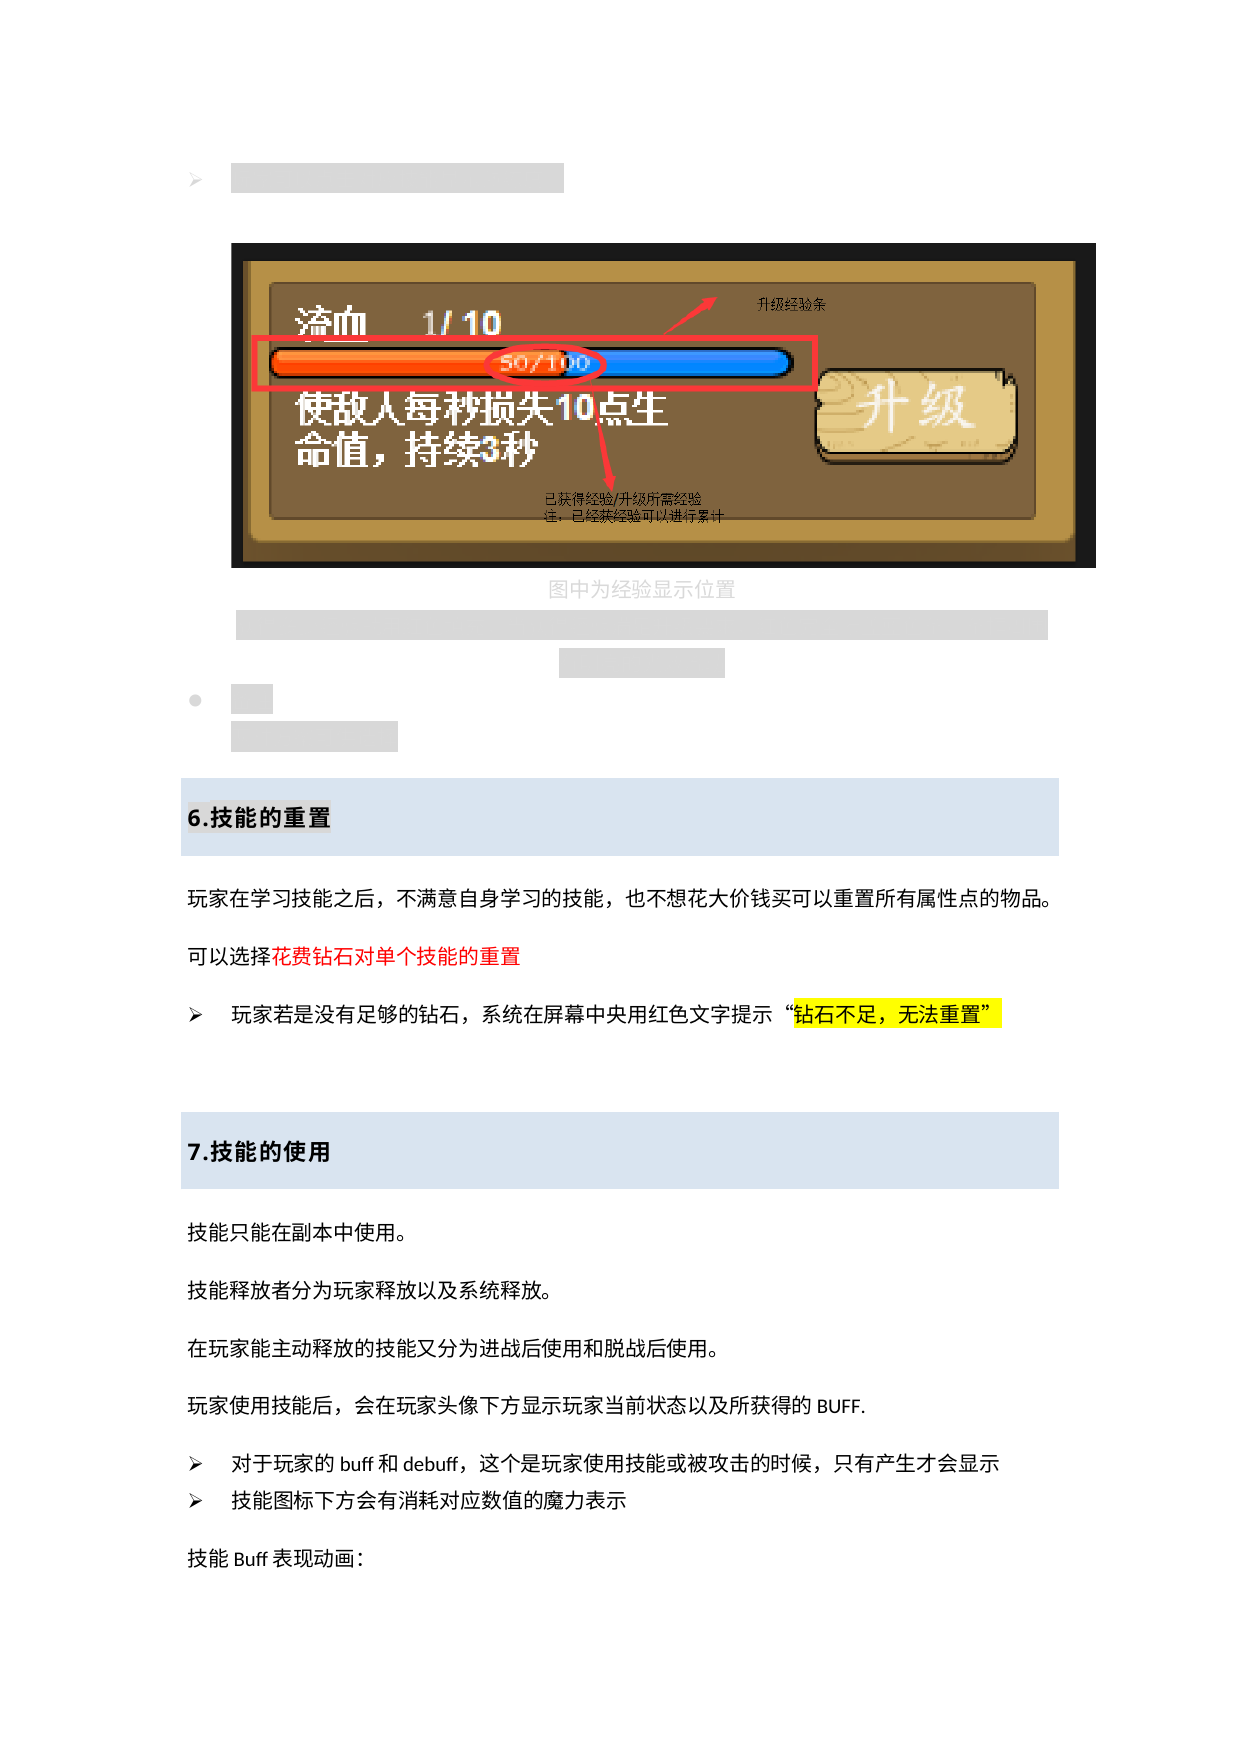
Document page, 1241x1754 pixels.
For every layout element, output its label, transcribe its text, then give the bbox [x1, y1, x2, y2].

list 玩家若是没有足够的钻石，系统在屏幕中央用红色文字提示“钻石不足，无法重置” [187, 997, 1053, 1029]
list 备注 [187, 683, 1053, 716]
text 玩家在学习技能之后，不满意自身学习的技能，也不想花大价钱买可以重置所有属性点的物品。 [187, 881, 1053, 914]
subtitle 7.技能的使用 [188, 1118, 1053, 1183]
text 在玩家能主动释放的技能又分为进战后使用和脱战后使用。 [187, 1331, 1053, 1363]
text 玩家使用技能后，会在玩家头像下方显示玩家当前状态以及所获得的BUFF. [187, 1389, 1053, 1421]
list 对于玩家的buff和debuff，这个是玩家使用技能或被攻击的时候，只有产生才会显示 [187, 1446, 1053, 1479]
text 技能释放者分为玩家释放以及系统释放。 [187, 1273, 1053, 1306]
list 获得多少经验就用红色填充，当获得经验满足升级要求，红色完全覆盖蓝色条，条框周围有明亮的光效流动 [231, 609, 1053, 679]
subtitle 6.技能的重置 [188, 784, 1053, 849]
text 可以选择花费钻石对单个技能的重置 [187, 939, 1053, 972]
picture [231, 243, 1096, 568]
list 图中为经验显示位置 [231, 572, 1053, 604]
text 技能Buff表现动画： [187, 1541, 1053, 1574]
list 技能图标下方会有消耗对应数值的魔力表示 [187, 1483, 1053, 1516]
text 技能只能在副本中使用。 [187, 1215, 1053, 1248]
list 两种方案可供选择 [231, 720, 1053, 753]
